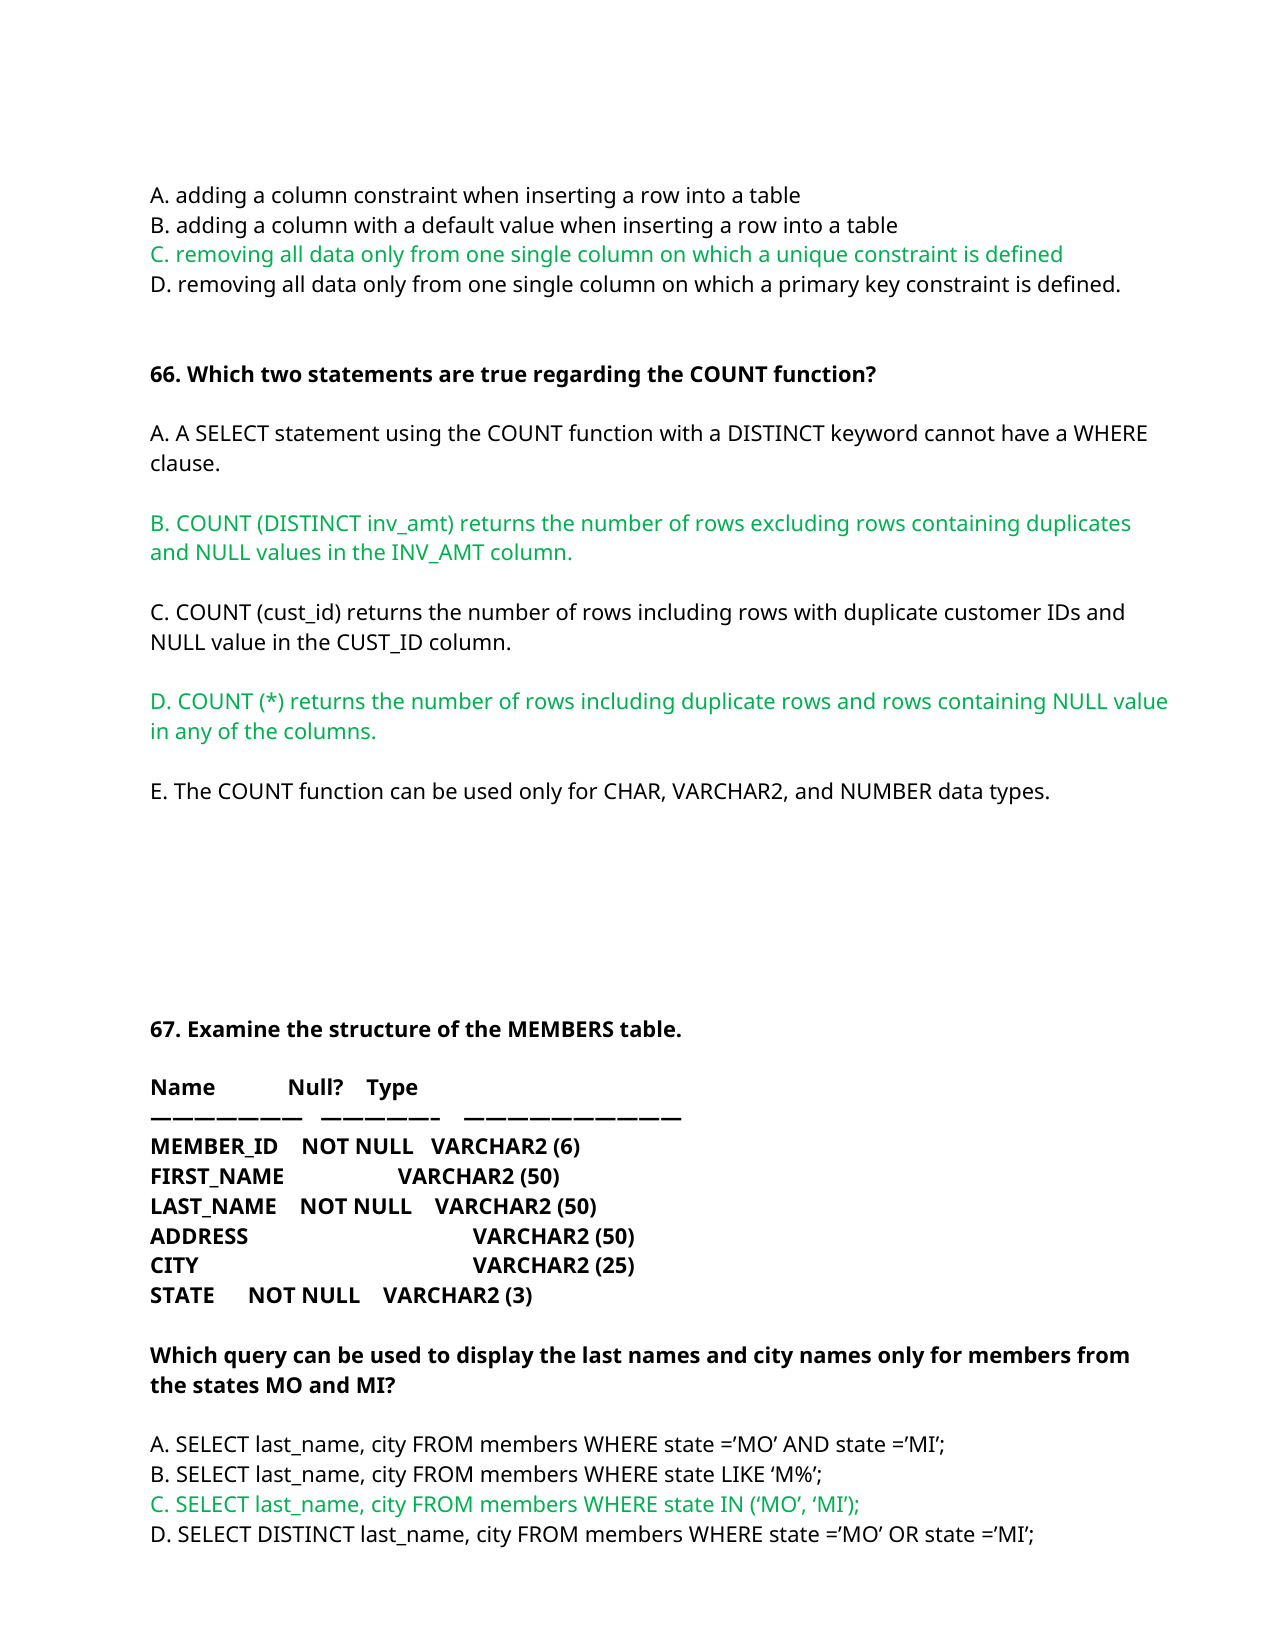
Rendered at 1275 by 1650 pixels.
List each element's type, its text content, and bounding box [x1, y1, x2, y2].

text A. SELECT last_name, city FROM members WHERE state =’MO’ AND state =’MI’; [150, 1429, 1172, 1459]
text E. The COUNT function can be used only for CHAR, VARCHAR2, and NUMBER data types. [150, 776, 1172, 805]
text B. SELECT last_name, city FROM members WHERE state LIKE ‘M%’; [150, 1459, 1172, 1489]
text C. SELECT last_name, city FROM members WHERE state IN (‘MO’, ‘MI’); [150, 1489, 1172, 1519]
text C. removing all data only from one single column on which a unique constraint is defined [150, 239, 1172, 269]
text B. adding a column with a default value when inserting a row into a table [150, 209, 1172, 239]
text 67. Examine the structure of the MEMBERS table. [150, 1014, 1172, 1072]
text A. adding a column constraint when inserting a row into a table [150, 180, 1172, 209]
text Which query can be used to display the last names and city names only for members from the states MO and MI? [150, 1310, 1172, 1399]
text B. COUNT (DISTINCT inv_amt) returns the number of rows excluding rows containing duplicates and NULL values in the INV_AMT column. [150, 507, 1172, 567]
text C. COUNT (cust_id) returns the number of rows including rows with duplicate customer IDs and NULL value in the CUST_ID column. [150, 597, 1172, 656]
text D. removing all data only from one single column on which a primary key constraint is defined. [150, 269, 1172, 299]
text A. A SELECT statement using the COUNT function with a DISTINCT keyword cannot have a WHERE clause. [150, 418, 1172, 478]
text 66. Which two statements are true regarding the COUNT function? [150, 358, 1172, 388]
text D. SELECT DISTINCT last_name, city FROM members WHERE state =’MO’ OR state =’MI’; [150, 1519, 1172, 1548]
text Name Null? Type ——————— —————– —————————— MEMBER_ID NOT NULL VARCHAR2 (6) FIRST_NAME VARCHAR2 (50) LAST_NAME NOT NULL VARCHAR2 (50) ADDRESS VARCHAR2 (50) CITY VARCHAR2 (25) STATE NOT NULL VARCHAR2 (3) [150, 1072, 1172, 1310]
text D. COUNT (*) returns the number of rows including duplicate rows and rows containing NULL value in any of the columns. [150, 686, 1172, 746]
